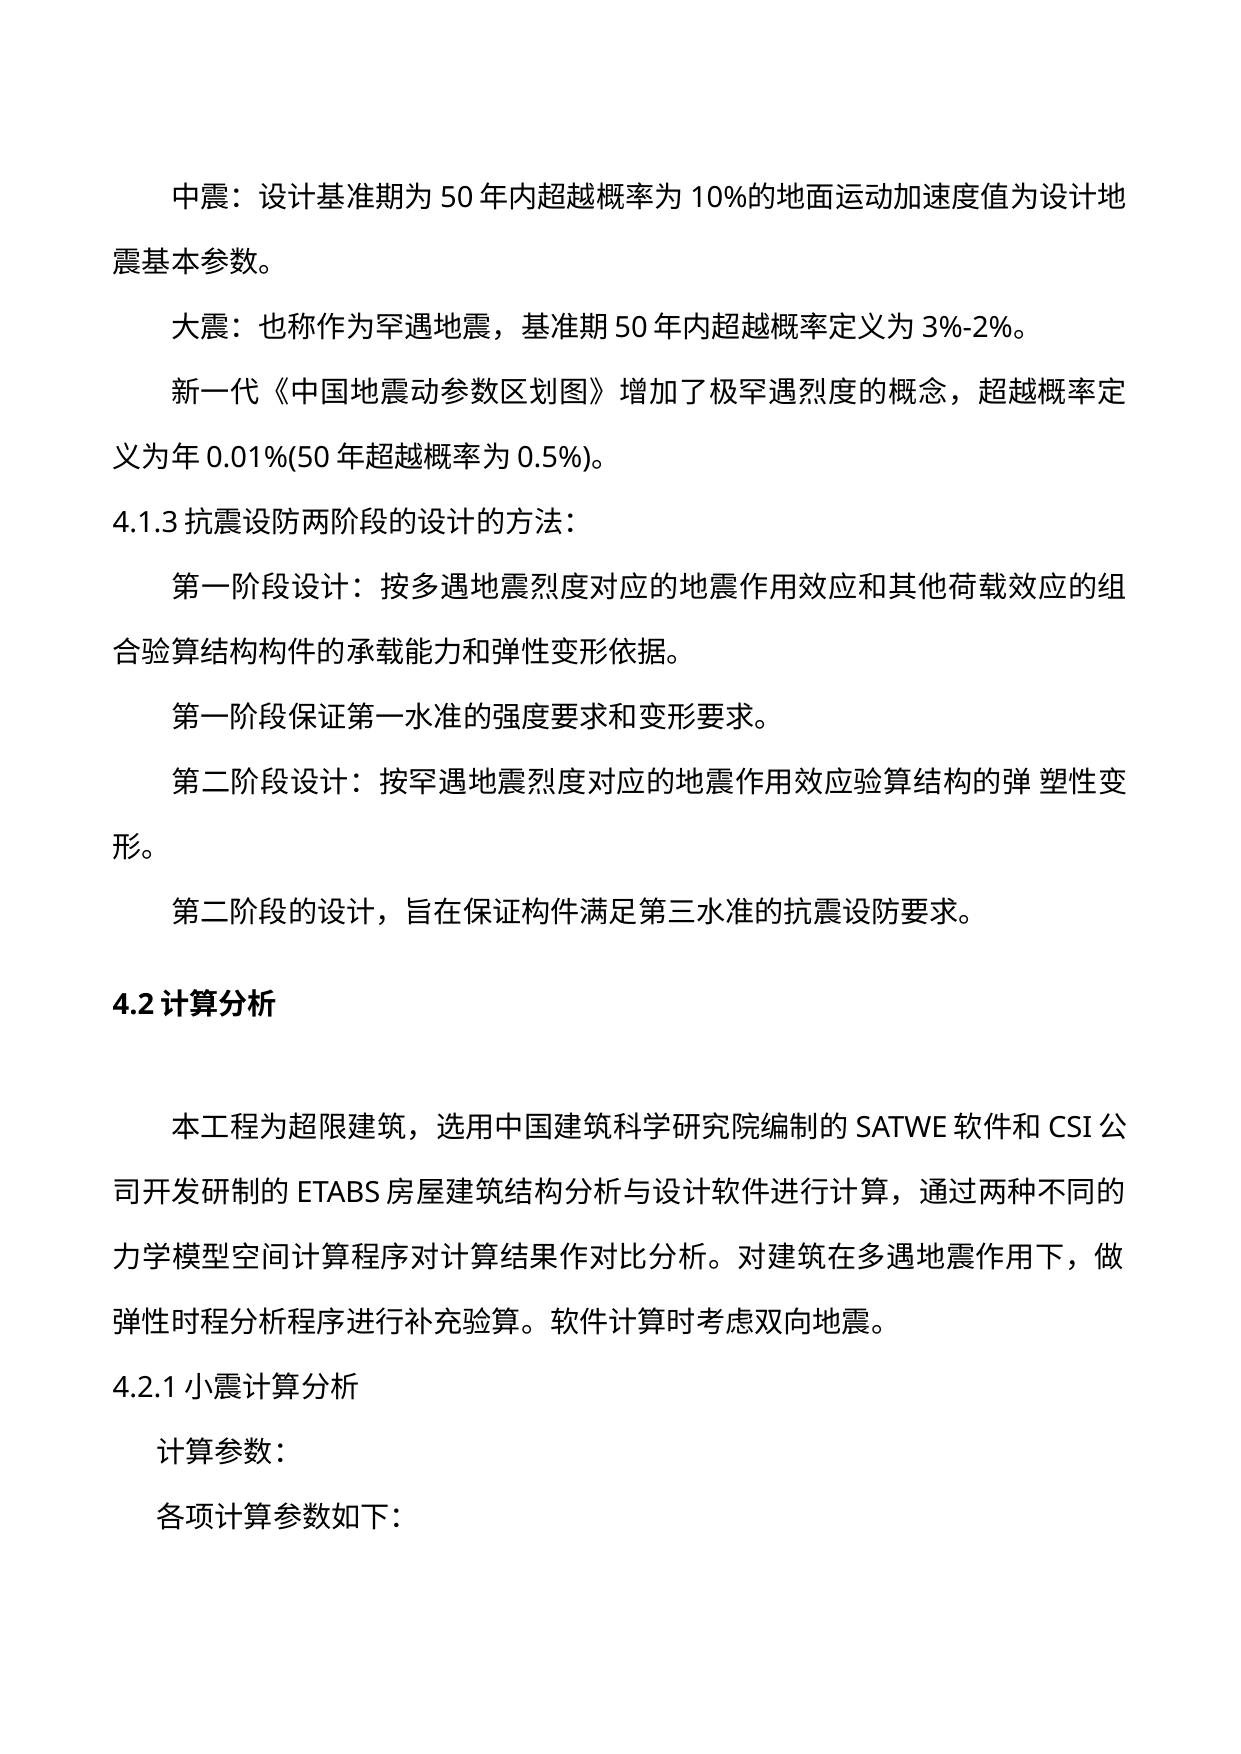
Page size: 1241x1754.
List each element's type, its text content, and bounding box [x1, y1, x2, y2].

text 4.1.3抗震设防两阶段的设计的方法： [112, 487, 1128, 552]
text 第二阶段的设计，旨在保证构件满足第三水准的抗震设防要求。 [112, 877, 1128, 942]
text 大震：也称作为罕遇地震，基准期50年内超越概率定义为3%-2%。 [112, 292, 1128, 357]
text 新一代《中国地震动参数区划图》增加了极罕遇烈度的概念，超越概率定义为年0.01%(50年超越概率为0.5%)。 [112, 357, 1128, 487]
text 4.2.1小震计算分析 [112, 1352, 1128, 1417]
text 本工程为超限建筑，选用中国建筑科学研究院编制的SATWE软件和CSI公司开发研制的ETABS房屋建筑结构分析与设计软件进行计算，通过两种不同的力学模型空间计算程序对计算结果作对比分析。对建筑在多遇地震作用下，做弹性时程分析程序进行补充验算。软件计算时考虑双向地震。 [112, 1092, 1128, 1352]
subtitle 4.2计算分析 [112, 969, 1128, 1034]
text 中震：设计基准期为50年内超越概率为10%的地面运动加速度值为设计地震基本参数。 [112, 162, 1128, 292]
text 第一阶段设计：按多遇地震烈度对应的地震作用效应和其他荷载效应的组合验算结构构件的承载能力和弹性变形依据。 [112, 552, 1128, 682]
text 各项计算参数如下： [112, 1482, 1128, 1547]
text 第二阶段设计：按罕遇地震烈度对应的地震作用效应验算结构的弹 塑性变形。 [112, 747, 1128, 877]
text 计算参数： [112, 1417, 1128, 1482]
text 第一阶段保证第一水准的强度要求和变形要求。 [112, 682, 1128, 747]
